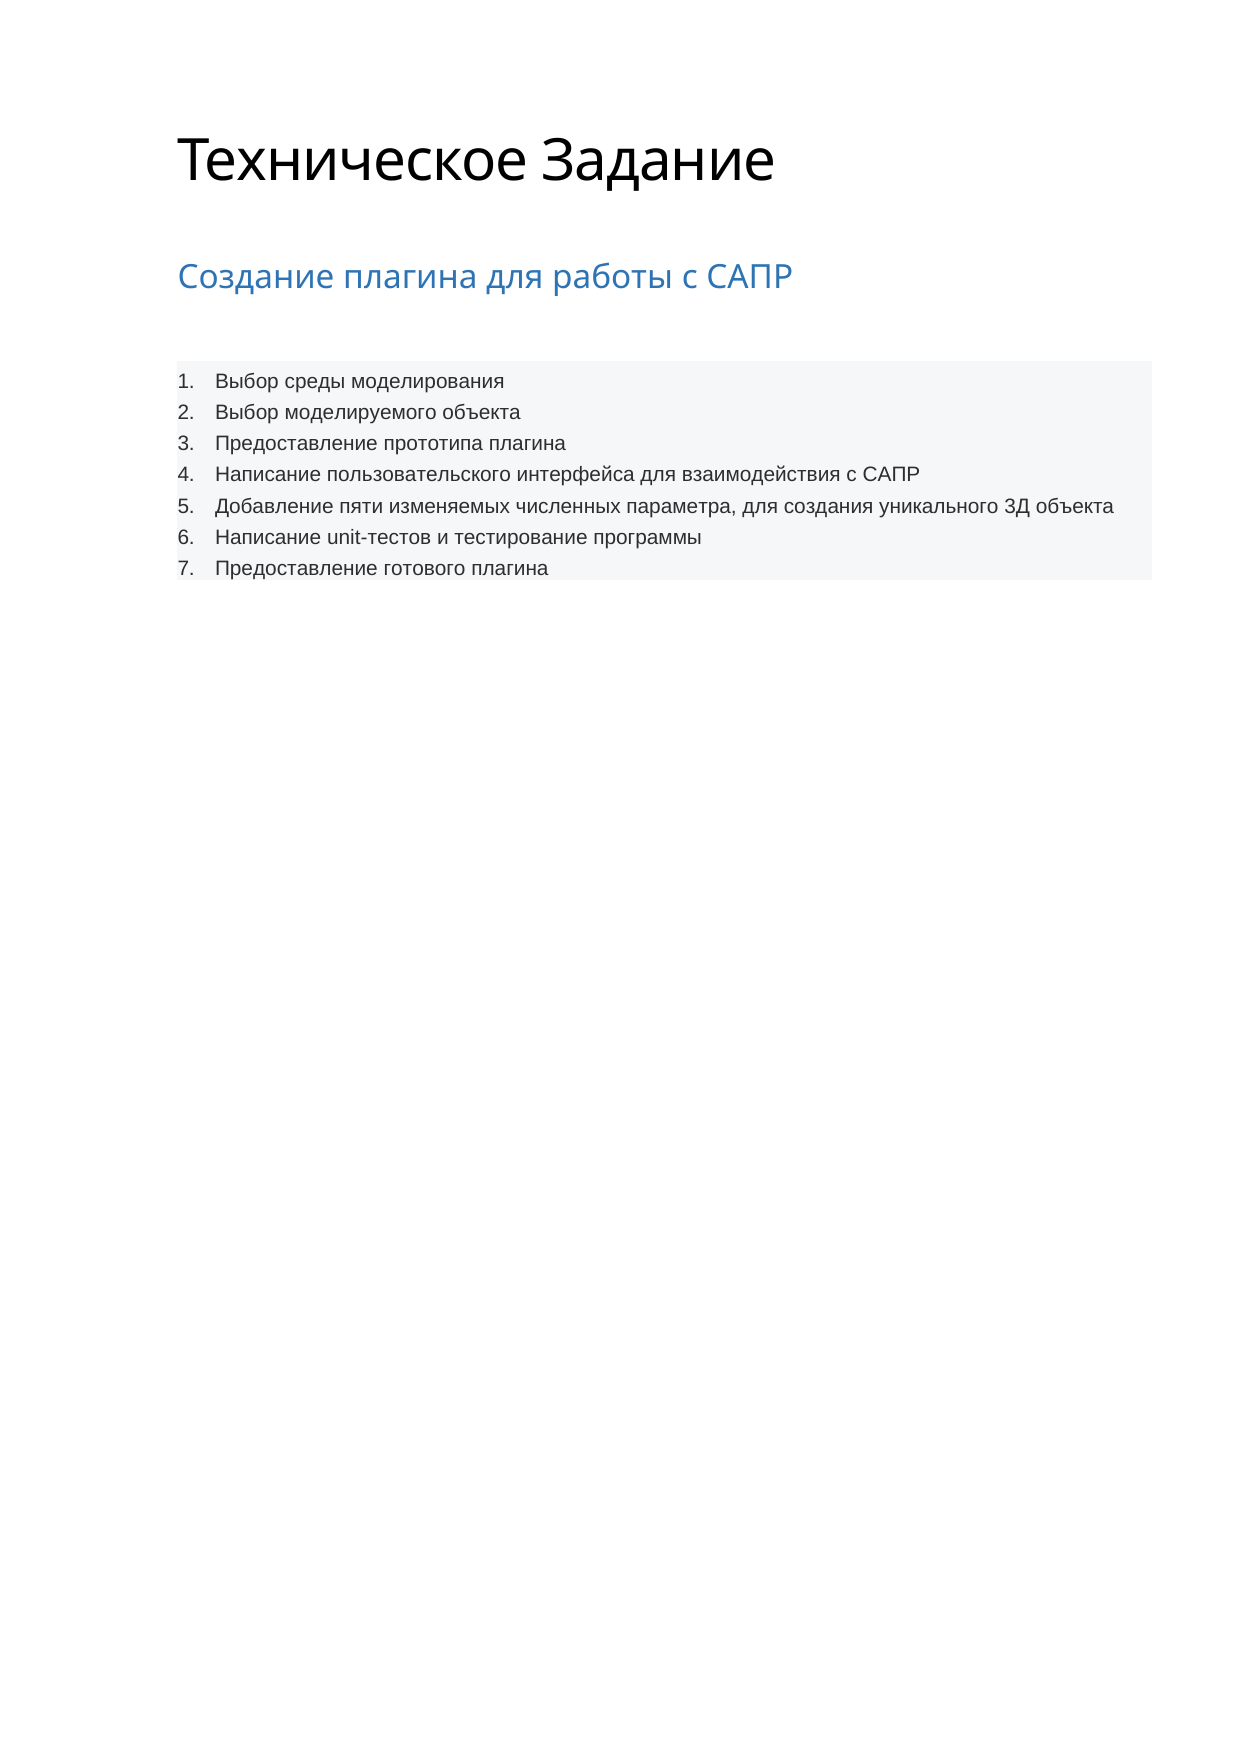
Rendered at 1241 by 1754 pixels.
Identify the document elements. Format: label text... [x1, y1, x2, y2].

subtitle Создание плагина для работы с САПР [177, 253, 1152, 298]
list Добавление пяти изменяемых численных параметра, для создания уникального 3Д объекта [177, 486, 1152, 517]
list Предоставление прототипа плагина [177, 424, 1152, 455]
title Техническое Задание [177, 118, 1152, 198]
list Написание unit-тестов и тестирование программы [177, 517, 1152, 549]
list Выбор среды моделирования [177, 361, 1152, 392]
list Выбор моделируемого объекта [177, 392, 1152, 424]
list Предоставление готового плагина [177, 549, 1152, 580]
list Написание пользовательского интерфейса для взаимодействия с САПР [177, 455, 1152, 486]
